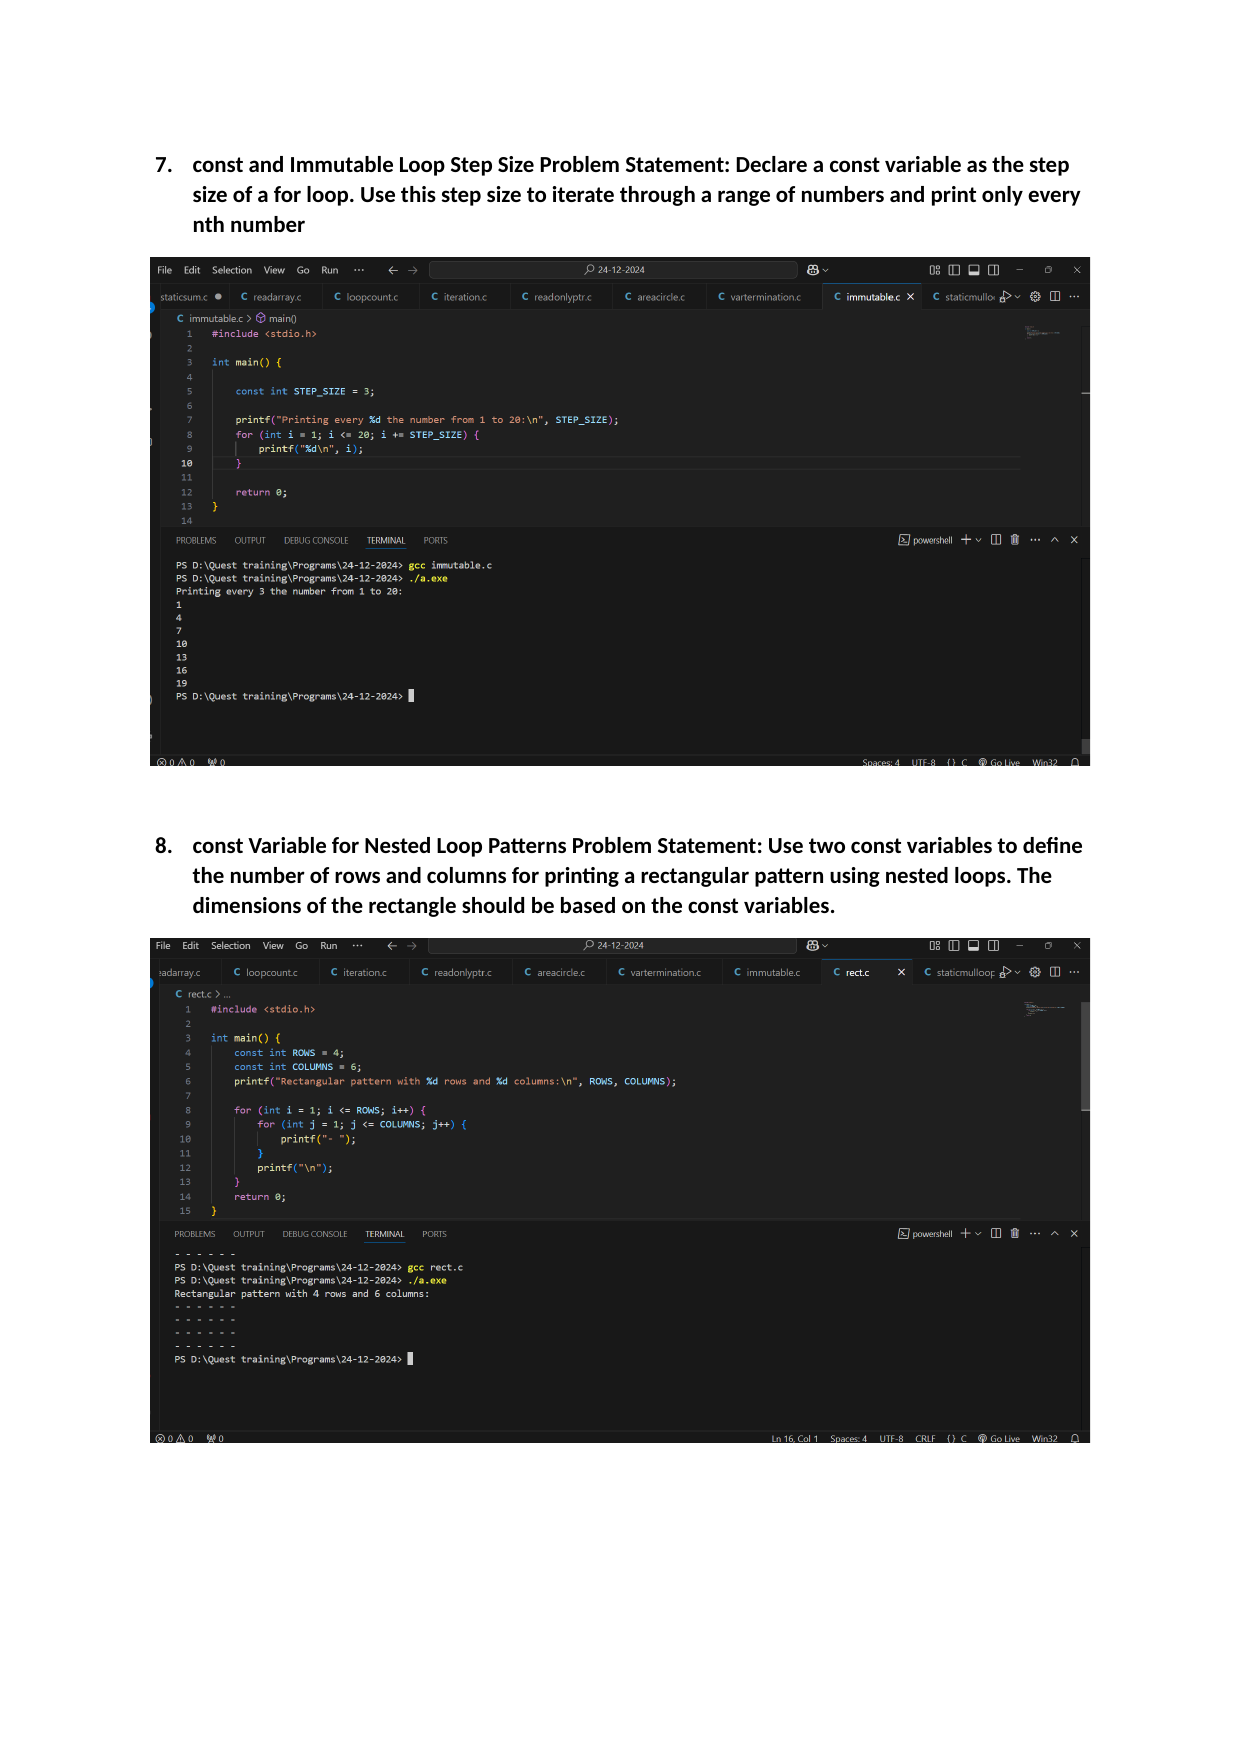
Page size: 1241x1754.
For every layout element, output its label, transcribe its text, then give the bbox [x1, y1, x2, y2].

list const Variable for Nested Loop Patterns Problem Statement: Use two const variables to define the number of rows and columns for printing a rectangular pattern using nested loops. The dimensions of the rectangle should be based on the const variables. [155, 831, 1090, 919]
picture [150, 938, 1091, 1443]
picture [150, 257, 1091, 766]
list const and Immutable Loop Step Size Problem Statement: Declare a const variable as the step size of a for loop. Use this step size to iterate through a range of numbers and print only every nth number [155, 150, 1090, 238]
